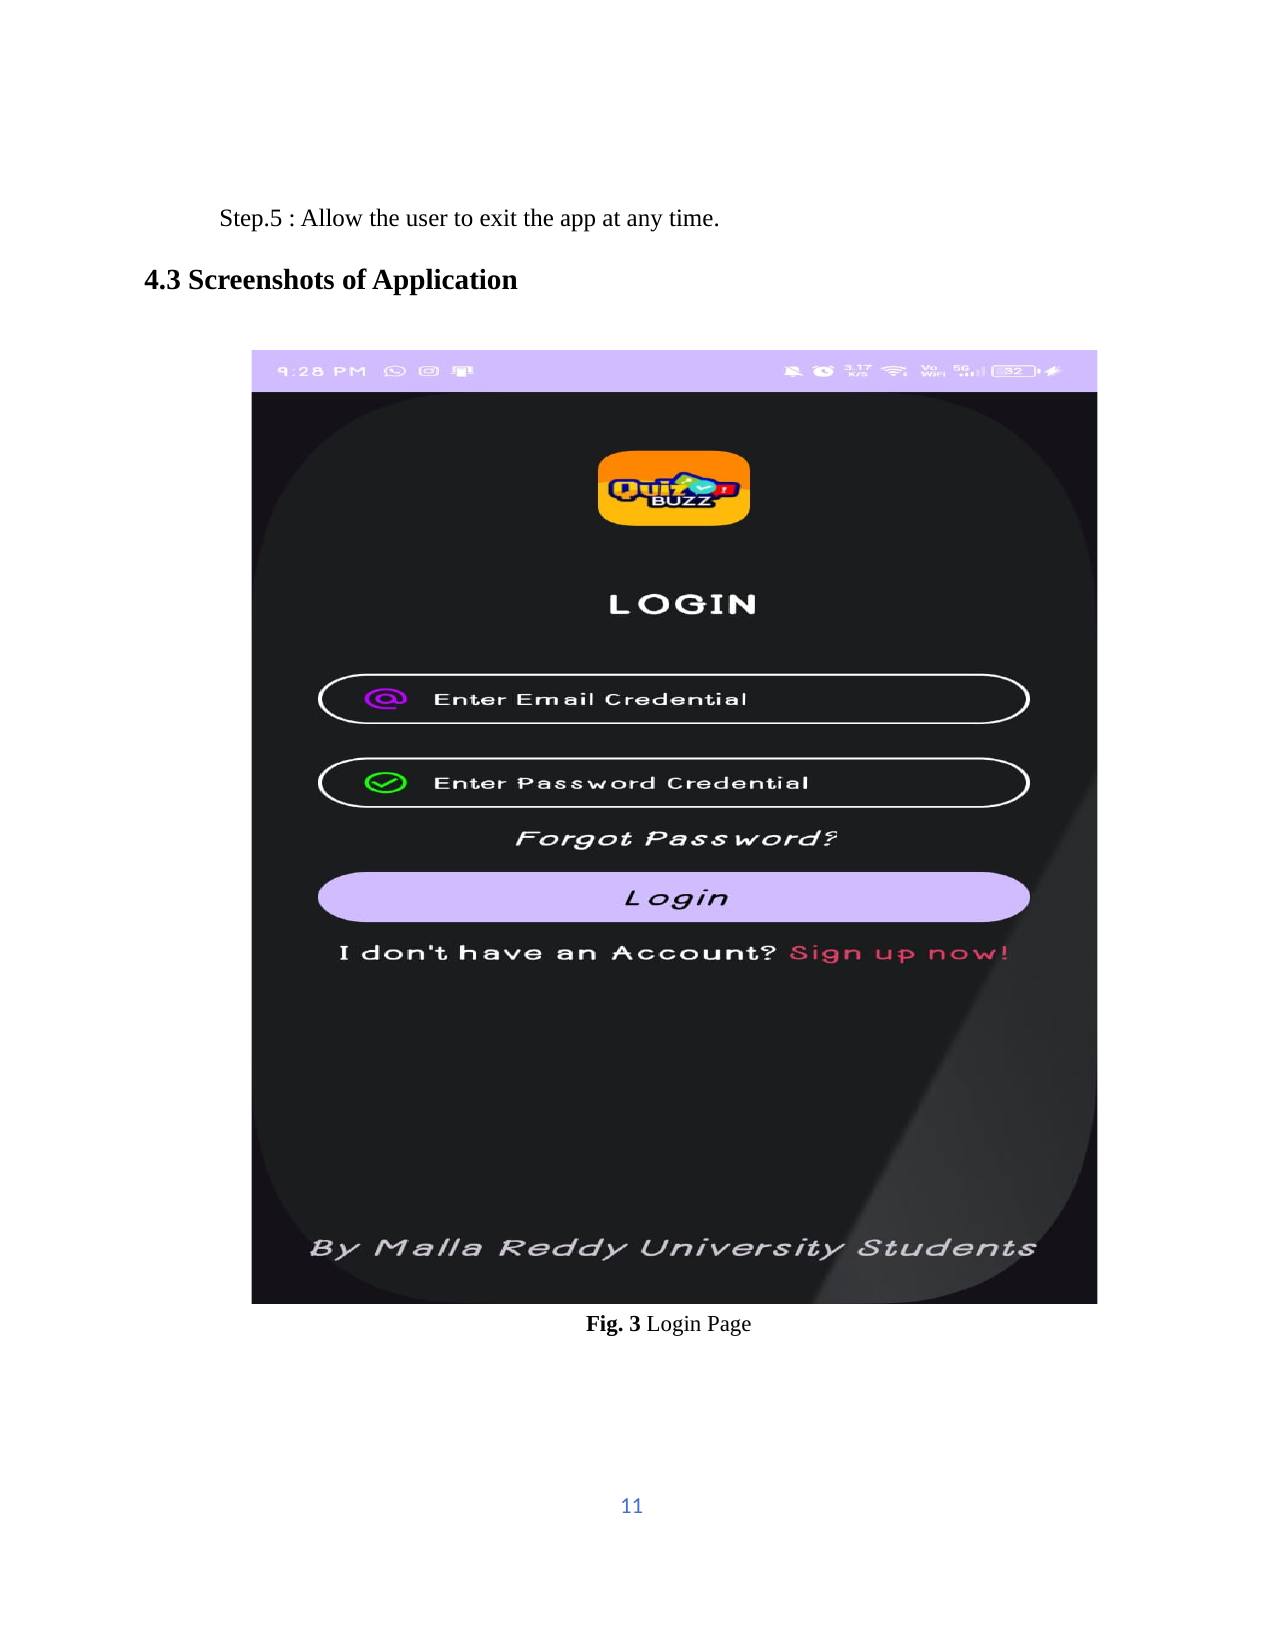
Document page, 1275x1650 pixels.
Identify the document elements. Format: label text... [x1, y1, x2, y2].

subtitle 4.3 Screenshots of Application [144, 262, 1119, 296]
text Step.5 : Allow the user to exit the app at any time. [219, 203, 1119, 232]
picture [251, 350, 1098, 1304]
text Fig. 3 Login Page [218, 1309, 1119, 1336]
